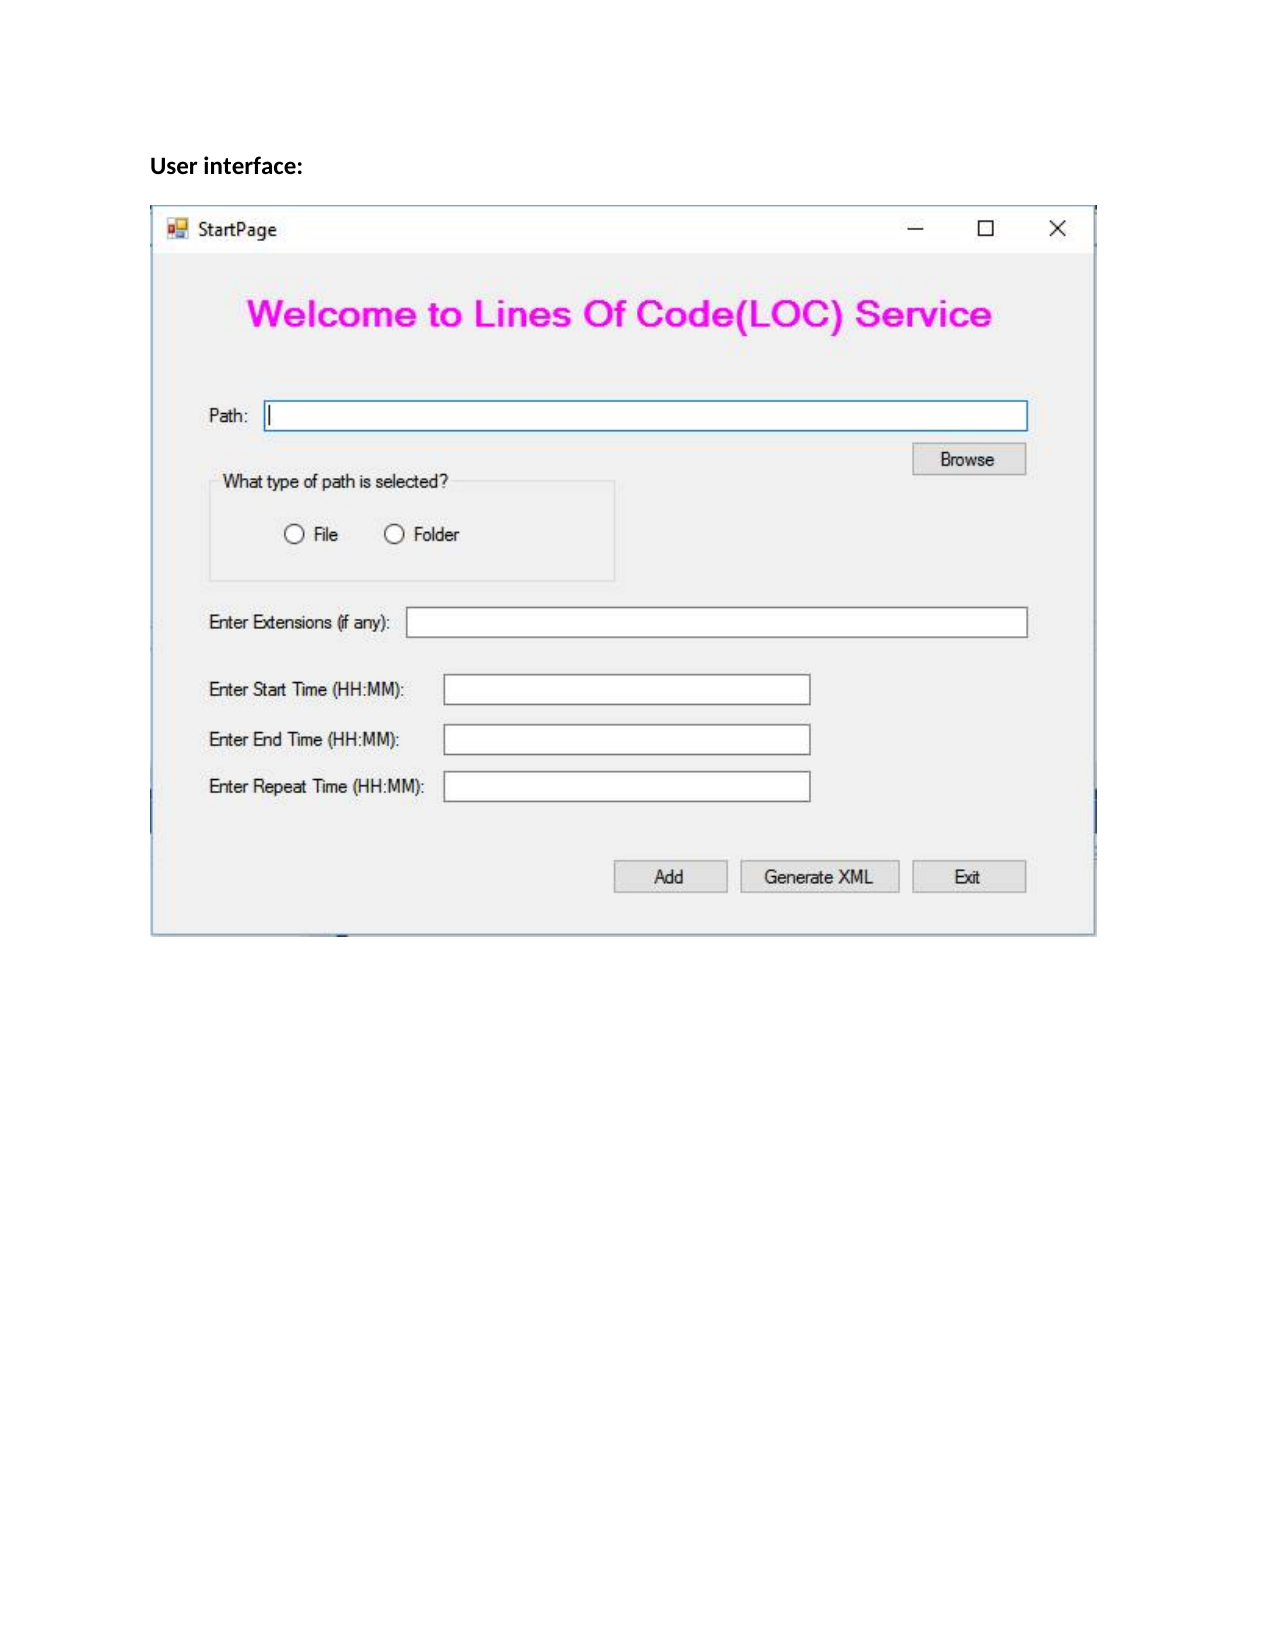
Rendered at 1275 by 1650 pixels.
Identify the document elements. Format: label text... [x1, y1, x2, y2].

picture [150, 205, 1097, 937]
text User interface: [150, 150, 1125, 181]
